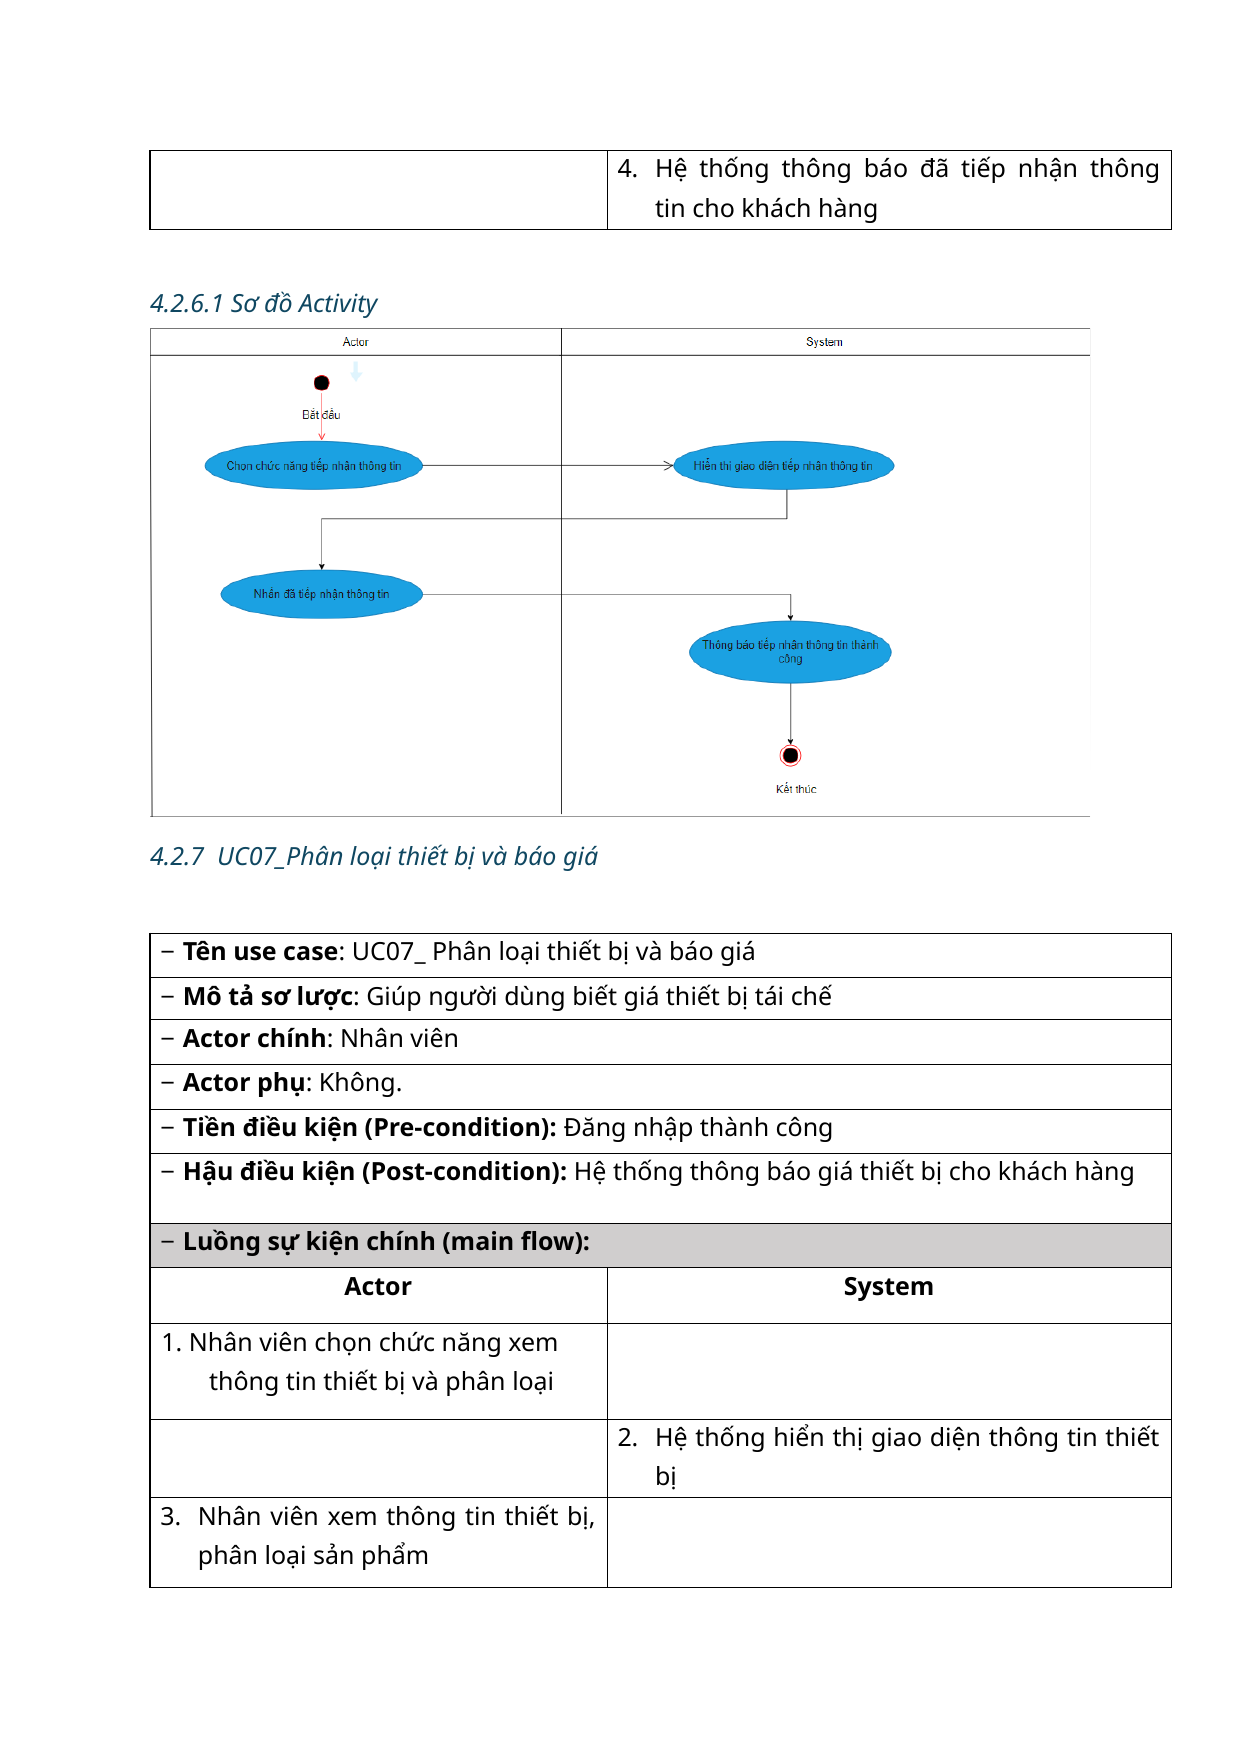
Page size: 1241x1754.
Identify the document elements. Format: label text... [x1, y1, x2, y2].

table_cell Tiền điều kiện (Pre-condition): Đăng nhập thành công [151, 1110, 1171, 1152]
table_cell Actor chính: Nhân viên [151, 1020, 1171, 1064]
picture [150, 328, 1091, 817]
subtitle 4.2.7 UC07_Phân loại thiết bị và báo giá [150, 838, 1090, 872]
table_cell Mô tả sơ lược: Giúp người dùng biết giá thiết bị tái chế [151, 978, 1171, 1019]
table_cell Hệ thống thông báo đã tiếp nhận thông tin cho khách hàng [608, 151, 1171, 228]
table_cell 1. Nhân viên chọn chức năng xem thông tin thiết bị và phân loại [151, 1324, 607, 1418]
table_cell [151, 1420, 607, 1497]
table_cell Hậu điều kiện (Post-condition): Hệ thống thông báo giá thiết bị cho khách hàng [151, 1154, 1171, 1223]
table_header Tên use case: UC07_ Phân loại thiết bị và báo giá [151, 934, 1171, 977]
table_cell Actor [151, 1268, 607, 1323]
table_cell Nhân viên xem thông tin thiết bị, phân loại sản phẩm [151, 1498, 607, 1587]
table_cell Hệ thống hiển thị giao diện thông tin thiết bị [608, 1420, 1171, 1497]
table_cell Luồng sự kiện chính (main flow): [151, 1224, 1171, 1267]
subtitle 4.2.6.1 Sơ đồ Activity [150, 285, 1090, 319]
table_cell Actor phụ: Không. [151, 1065, 1171, 1109]
table_cell System [608, 1268, 1171, 1323]
table_cell [151, 151, 607, 228]
table_cell [608, 1324, 1171, 1418]
table_cell [608, 1498, 1171, 1587]
